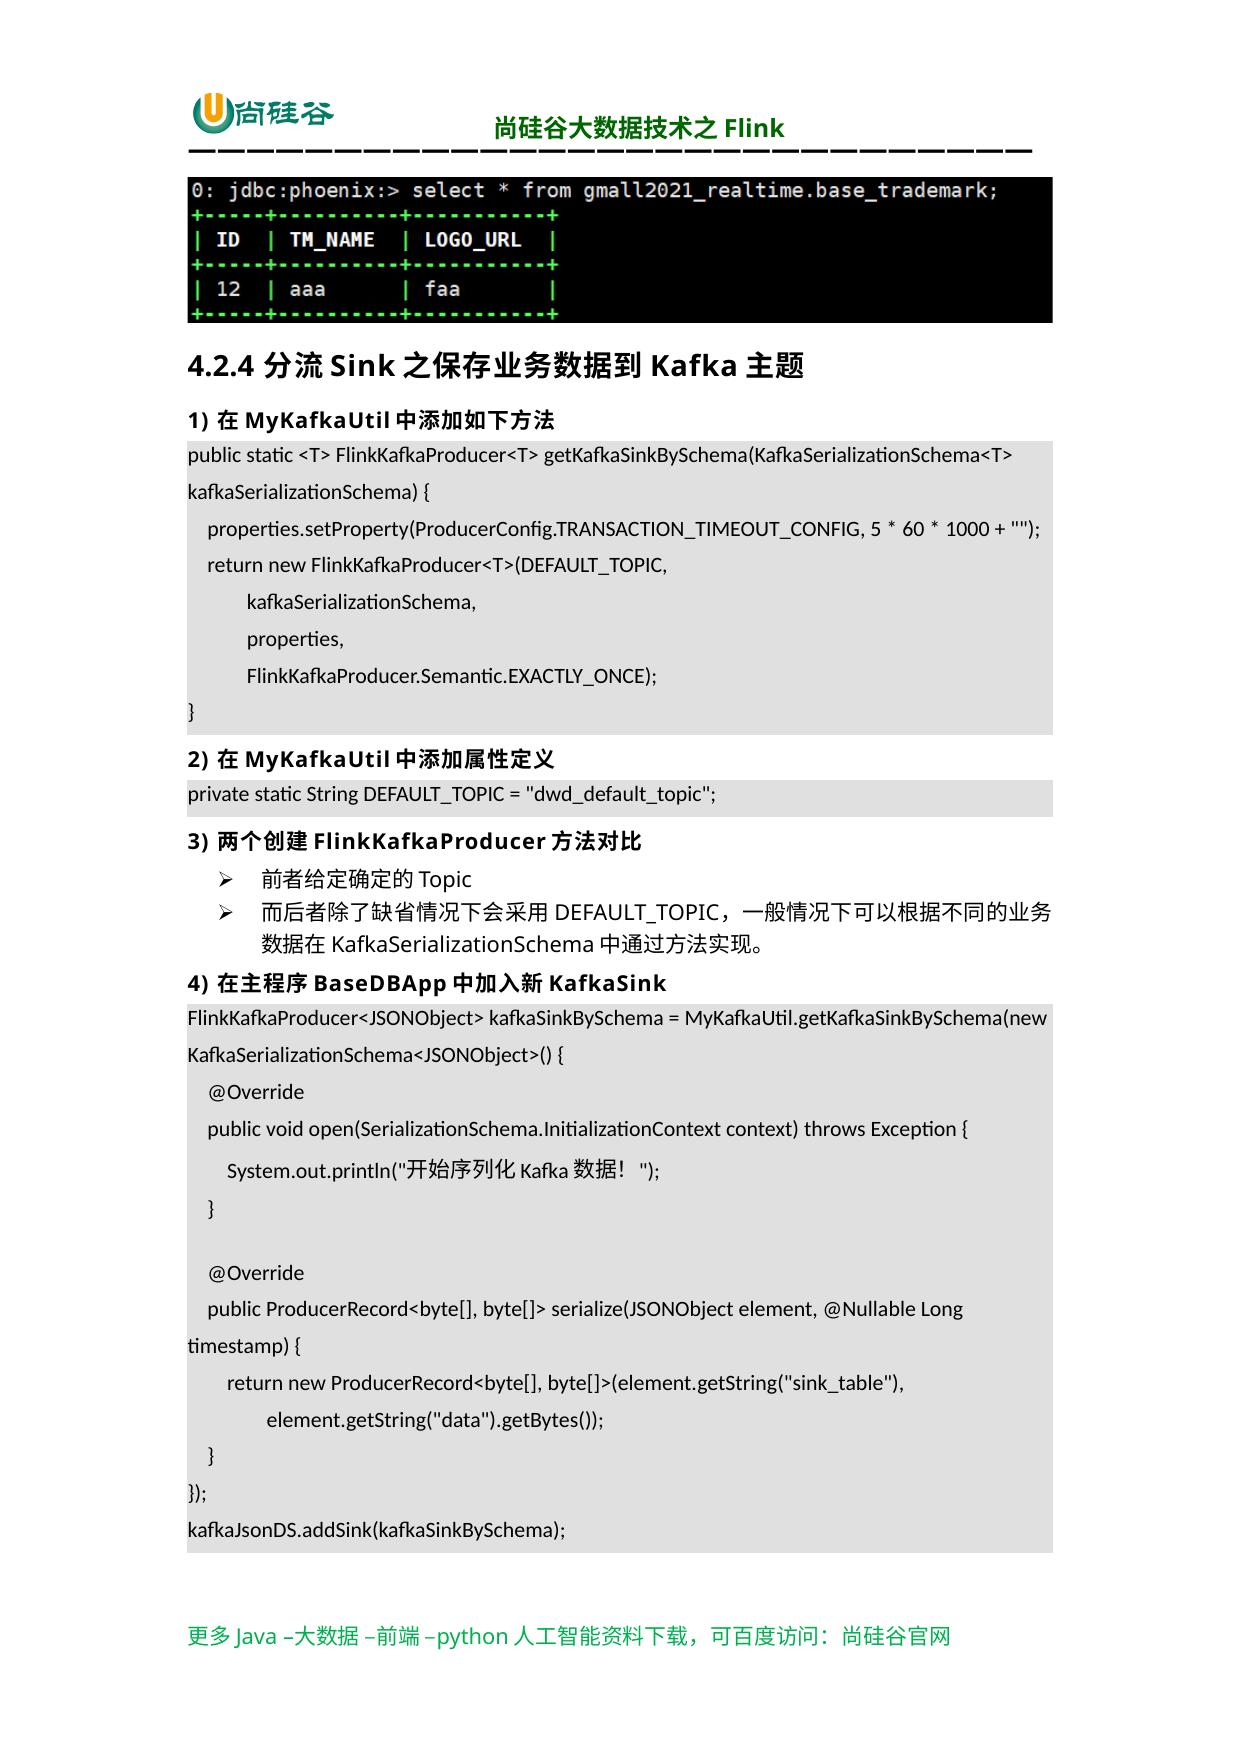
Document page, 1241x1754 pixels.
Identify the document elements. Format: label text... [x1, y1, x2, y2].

text public void open(SerializationSchema.InitializationContext context) throws Exception { [187, 1115, 1053, 1152]
text }); [187, 1479, 1053, 1516]
text @Override [187, 1078, 1053, 1115]
subtitle 在MyKafkaUtil中添加如下方法 [187, 402, 1053, 435]
text return new FlinkKafkaProducer<T>(DEFAULT_TOPIC, [187, 551, 1053, 588]
subtitle 分流Sink之保存业务数据到Kafka主题 [187, 331, 1053, 396]
text kafkaJsonDS.addSink(kafkaSinkBySchema); [187, 1516, 1053, 1553]
list 而后者除了缺省情况下会采用DEFAULT_TOPIC，一般情况下可以根据不同的业务数据在KafkaSerializationSchema中通过方法实现。 [217, 894, 1053, 959]
text private static String DEFAULT_TOPIC = "dwd_default_topic"; [187, 780, 1053, 817]
text FlinkKafkaProducer.Semantic.EXACTLY_ONCE); [187, 662, 1053, 698]
text FlinkKafkaProducer<JSONObject> kafkaSinkBySchema = MyKafkaUtil.getKafkaSinkBySchema(new KafkaSerializationSchema<JSONObject>() { [187, 1004, 1053, 1078]
subtitle 在MyKafkaUtil中添加属性定义 [187, 742, 1053, 774]
text properties.setProperty(ProducerConfig.TRANSACTION_TIMEOUT_CONFIG, 5 * 60 * 1000 + ""); [187, 515, 1053, 551]
picture [187, 177, 1053, 323]
text properties, [187, 625, 1053, 662]
text } [187, 1195, 1053, 1232]
text } [187, 698, 1053, 735]
text System.out.println("开始序列化Kafka数据！"); [187, 1152, 1053, 1195]
subtitle 两个创建FlinkKafkaProducer方法对比 [187, 823, 1053, 856]
text } [187, 1443, 1053, 1479]
picture [187, 88, 338, 138]
text return new ProducerRecord<byte[], byte[]>(element.getString("sink_table"), [187, 1369, 1053, 1406]
text public ProducerRecord<byte[], byte[]> serialize(JSONObject element, @Nullable Long timestamp) { [187, 1296, 1053, 1369]
subtitle 在主程序BaseDBApp中加入新KafkaSink [187, 966, 1053, 998]
text kafkaSerializationSchema, [187, 588, 1053, 625]
text public static <T> FlinkKafkaProducer<T> getKafkaSinkBySchema(KafkaSerializationSchema<T> kafkaSerializationSchema) { [187, 441, 1053, 515]
text element.getString("data").getBytes()); [187, 1406, 1053, 1443]
text @Override [187, 1259, 1053, 1296]
list 前者给定确定的Topic [217, 862, 1053, 894]
